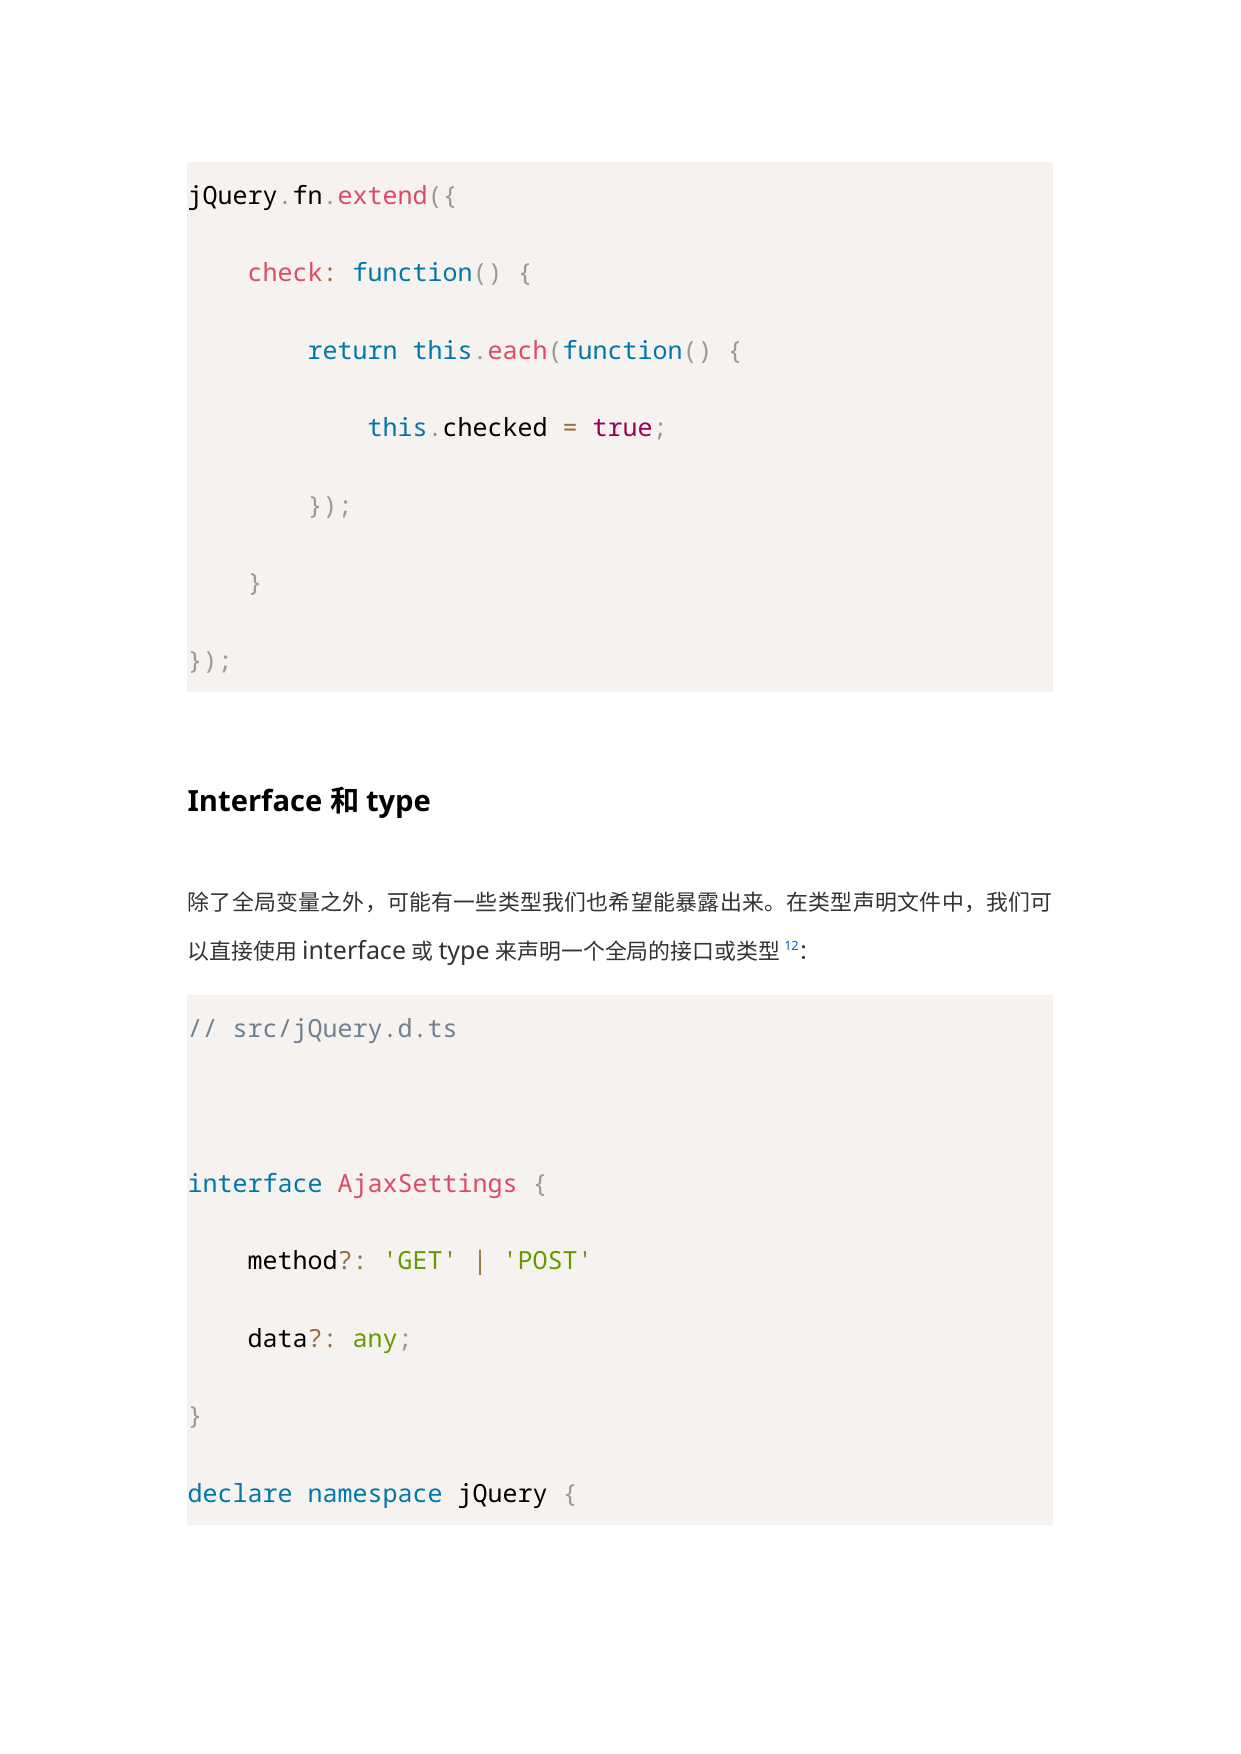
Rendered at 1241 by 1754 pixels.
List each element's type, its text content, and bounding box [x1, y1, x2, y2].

text } [187, 549, 1053, 614]
text }); [187, 627, 1053, 692]
text return this.each(function() { [187, 317, 1053, 382]
text // src/jQuery.d.ts [187, 995, 1053, 1060]
text method?: 'GET' | 'POST' [187, 1227, 1053, 1292]
text }); [187, 472, 1053, 537]
text this.checked = true; [187, 394, 1053, 459]
text declare namespace jQuery { [187, 1460, 1053, 1525]
text data?: any; [187, 1305, 1053, 1370]
text check: function() { [187, 239, 1053, 304]
text jQuery.fn.extend({ [187, 162, 1053, 227]
subtitle Interface 和 type [187, 766, 1053, 831]
text 除了全局变量之外，可能有一些类型我们也希望能暴露出来。在类型声明文件中，我们可以直接使用 interface 或 type 来声明一个全局的接口或类型12： [187, 885, 1053, 982]
text } [187, 1382, 1053, 1447]
text interface AjaxSettings { [187, 1150, 1053, 1215]
